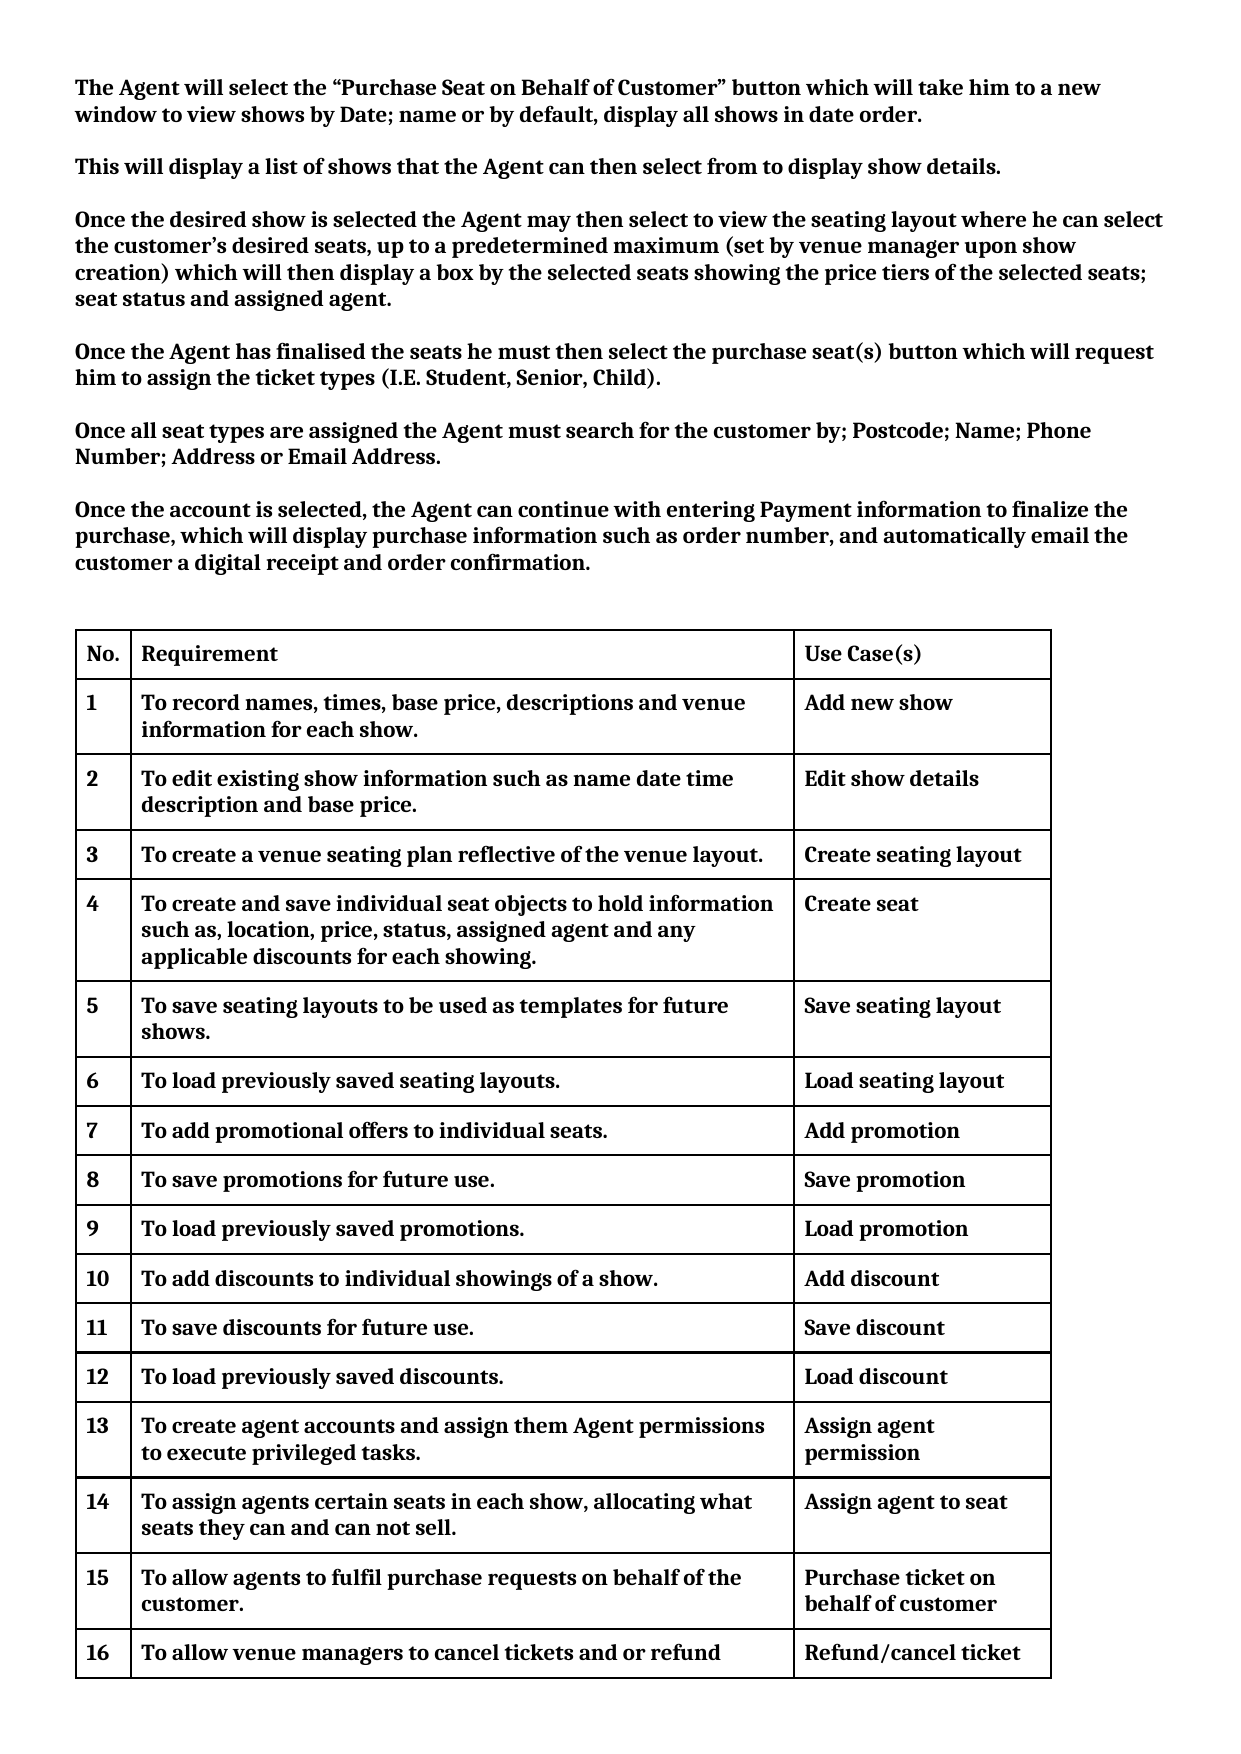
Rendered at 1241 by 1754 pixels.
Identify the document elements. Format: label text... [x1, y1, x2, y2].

text Once the account is selected, the Agent can continue with entering Payment information to finalize the purchase, which will display purchase information such as order number, and automatically email the customer a digital receipt and order confirmation. [75, 497, 1165, 602]
table_cell Save discount [795, 1304, 1050, 1351]
table_cell Edit show details [795, 755, 1050, 829]
table_cell 16 [77, 1630, 130, 1677]
table_cell 1 [77, 680, 130, 753]
table_cell To create agent accounts and assign them Agent permissions to execute privileged tasks. [132, 1403, 793, 1476]
table_cell Save seating layout [795, 982, 1050, 1056]
table_cell Assign agent permission [795, 1403, 1050, 1476]
table_cell To allow venue managers to cancel tickets and or refund ticket cost. [132, 1630, 793, 1677]
table_cell 4 [77, 880, 130, 980]
table_header Requirement [132, 631, 793, 678]
table_cell To add discounts to individual showings of a show. [132, 1255, 793, 1302]
table_cell To assign agents certain seats in each show, allocating what seats they can and can not sell. [132, 1479, 793, 1552]
text Once all seat types are assigned the Agent must search for the customer by; Postcode; Name; Phone Number; Address or Email Address. [75, 418, 1165, 470]
table_cell To record names, times, base price, descriptions and venue information for each show. [132, 680, 793, 753]
table_header No. [77, 631, 130, 678]
table_cell Assign agent to seat [795, 1479, 1050, 1552]
table_cell To allow agents to fulfil purchase requests on behalf of the customer. [132, 1554, 793, 1628]
table_cell To load previously saved promotions. [132, 1206, 793, 1253]
table_cell To load previously saved discounts. [132, 1354, 793, 1401]
table_cell Add discount [795, 1255, 1050, 1302]
table_header Use Case(s) [795, 631, 1050, 678]
table_cell To save promotions for future use. [132, 1156, 793, 1204]
table_cell 14 [77, 1479, 130, 1552]
table_cell 10 [77, 1255, 130, 1302]
text Once the Agent has finalised the seats he must then select the purchase seat(s) button which will request him to assign the ticket types (I.E. Student, Senior, Child). [75, 338, 1165, 391]
table_cell Add new show [795, 680, 1050, 753]
table_cell Add promotion [795, 1107, 1050, 1154]
table_cell 8 [77, 1156, 130, 1204]
text Once the desired show is selected the Agent may then select to view the seating layout where he can select the customer’s desired seats, up to a predetermined maximum (set by venue manager upon show creation) which will then display a box by the selected seats showing the price tiers of the selected seats; seat status and assigned agent. [75, 207, 1165, 312]
table_cell To save seating layouts to be used as templates for future shows. [132, 982, 793, 1056]
table_cell 12 [77, 1354, 130, 1401]
table_cell 5 [77, 982, 130, 1056]
table_cell 3 [77, 831, 130, 878]
table_cell 6 [77, 1058, 130, 1105]
table_cell Load seating layout [795, 1058, 1050, 1105]
table_cell Save promotion [795, 1156, 1050, 1204]
table_cell To save discounts for future use. [132, 1304, 793, 1351]
table_cell Create seat [795, 880, 1050, 980]
table_cell 7 [77, 1107, 130, 1154]
table_cell To load previously saved seating layouts. [132, 1058, 793, 1105]
table_cell Load promotion [795, 1206, 1050, 1253]
text The Agent will select the “Purchase Seat on Behalf of Customer” button which will take him to a new window to view shows by Date; name or by default, display all shows in date order. [75, 75, 1165, 128]
table_cell Refund/cancel ticket [795, 1630, 1050, 1677]
table_cell Purchase ticket on behalf of customer [795, 1554, 1050, 1628]
table_cell To add promotional offers to individual seats. [132, 1107, 793, 1154]
table_cell Load discount [795, 1354, 1050, 1401]
table_cell 9 [77, 1206, 130, 1253]
table_cell To edit existing show information such as name date time description and base price. [132, 755, 793, 829]
table_cell To create a venue seating plan reflective of the venue layout. [132, 831, 793, 878]
table_cell 2 [77, 755, 130, 829]
text This will display a list of shows that the Agent can then select from to display show details. [75, 154, 1165, 180]
table_cell To create and save individual seat objects to hold information such as, location, price, status, assigned agent and any applicable discounts for each showing. [132, 880, 793, 980]
table_cell Create seating layout [795, 831, 1050, 878]
table_cell 11 [77, 1304, 130, 1351]
table_cell 15 [77, 1554, 130, 1628]
table_cell 13 [77, 1403, 130, 1476]
